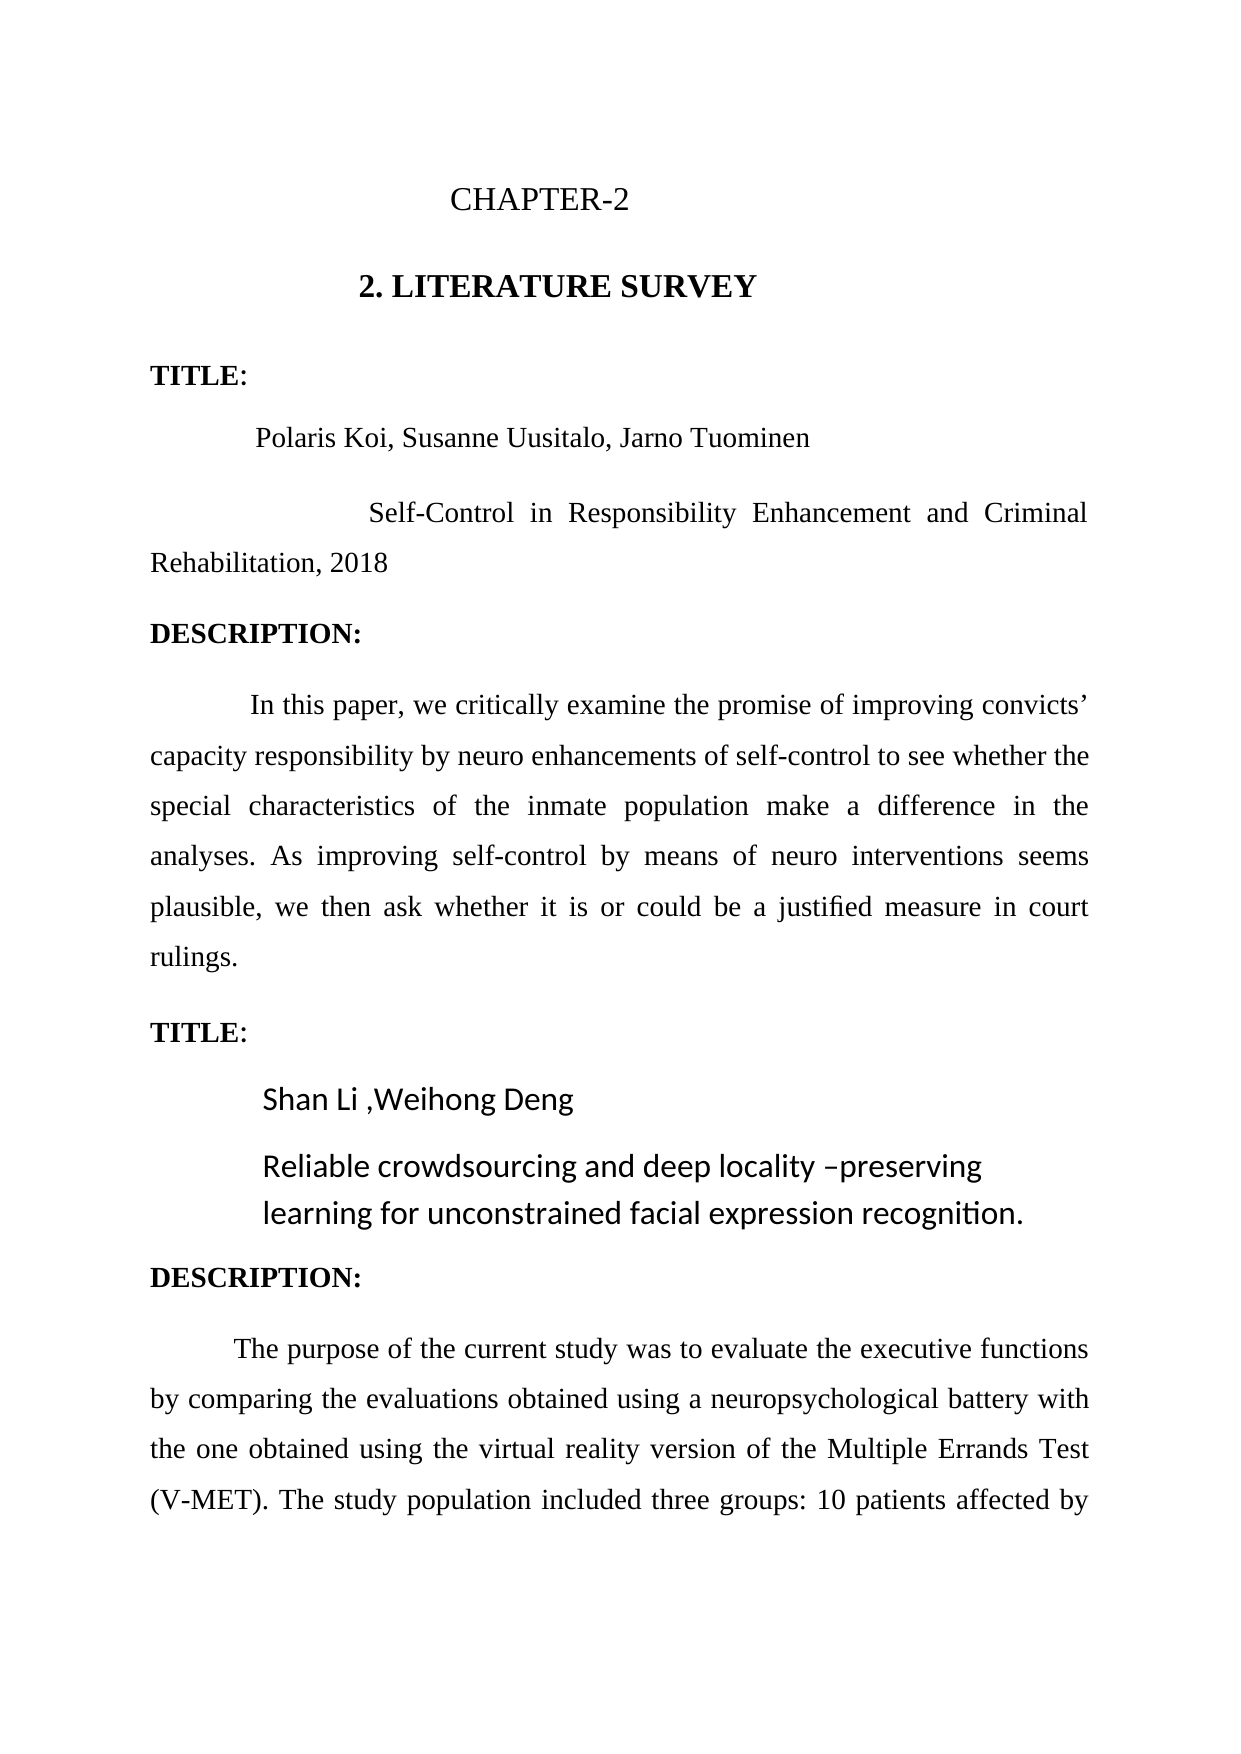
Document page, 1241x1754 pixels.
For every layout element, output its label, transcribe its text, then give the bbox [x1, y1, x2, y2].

text CHAPTER-2 [150, 179, 1090, 217]
text Polaris Koi, Susanne Uusitalo, Jarno Tuominen [150, 420, 1090, 454]
text In this paper, we critically examine the promise of improving convicts’ capacity responsibility by neuro enhancements of self-control to see whether the special characteristics of the inmate population make a difference in the analyses. As improving self-control by means of neuro interventions seems plausible, we then ask whether it is or could be a justiﬁed measure in court rulings. [150, 687, 1090, 972]
text Shan Li ,Weihong Deng [262, 1078, 1090, 1118]
text TITLE: [150, 1010, 1090, 1051]
text TITLE: [150, 352, 1090, 393]
text DESCRIPTION: [150, 616, 1090, 650]
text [150, 1331, 1090, 1515]
text Self-Control in Responsibility Enhancement and Criminal Rehabilitation, 2018 [150, 495, 1090, 579]
text DESCRIPTION: [150, 1260, 1090, 1293]
text 2. LITERATURE SURVEY [150, 266, 1090, 304]
text Reliable crowdsourcing and deep locality –preserving learning for unconstrained facial expression recognition. [262, 1145, 1090, 1233]
